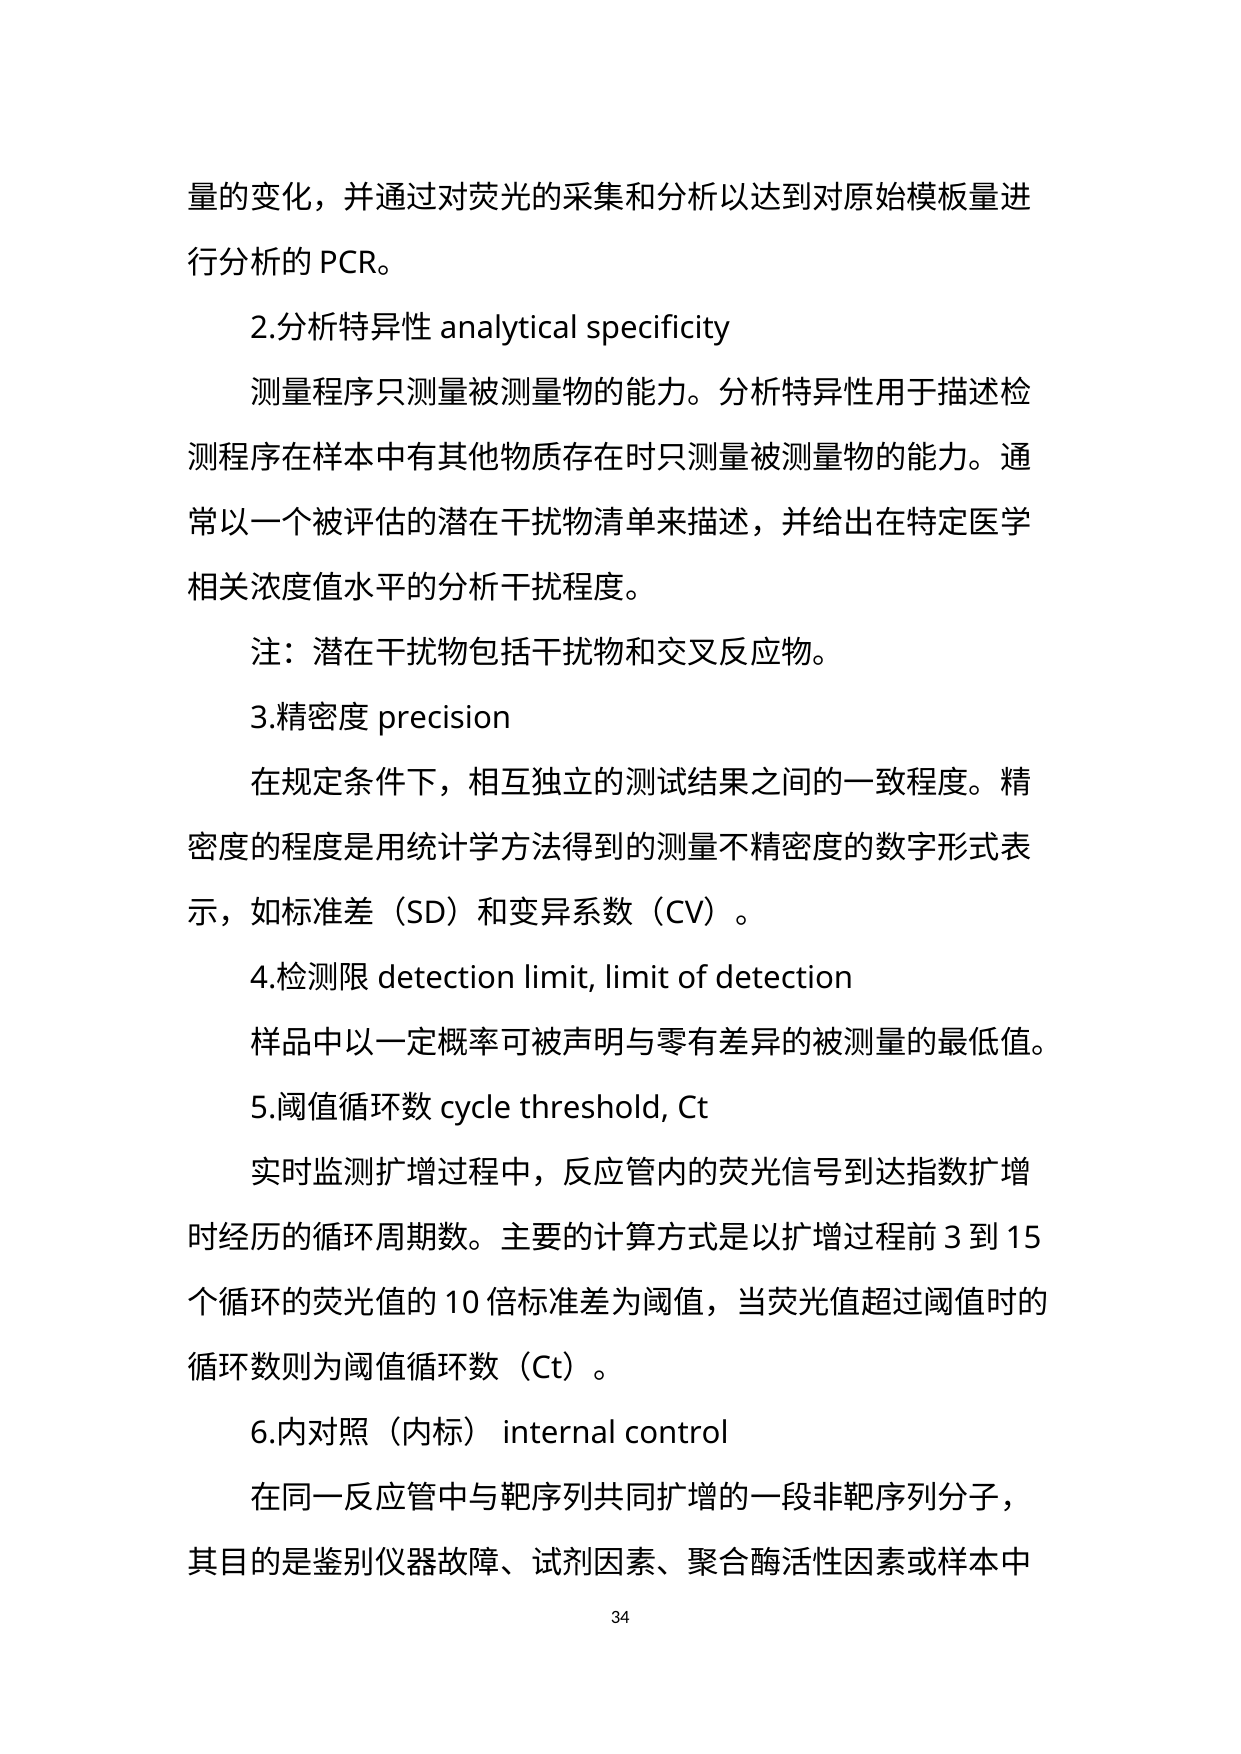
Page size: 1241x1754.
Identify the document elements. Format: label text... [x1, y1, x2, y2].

text 注：潜在干扰物包括干扰物和交叉反应物。 [187, 617, 1053, 682]
text 2.分析特异性 analytical specificity [187, 292, 1053, 357]
text 实时监测扩增过程中，反应管内的荧光信号到达指数扩增时经历的循环周期数。主要的计算方式是以扩增过程前3到15个循环的荧光值的10倍标准差为阈值，当荧光值超过阈值时的循环数则为阈值循环数（Ct）。 [187, 1137, 1053, 1397]
text 4.检测限 detection limit, limit of detection [187, 942, 1053, 1007]
text 样品中以一定概率可被声明与零有差异的被测量的最低值。 [187, 1007, 1053, 1072]
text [187, 1462, 1053, 1592]
text 5.阈值循环数 cycle threshold, Ct [187, 1072, 1053, 1137]
text 在规定条件下，相互独立的测试结果之间的一致程度。精密度的程度是用统计学方法得到的测量不精密度的数字形式表示，如标准差（SD）和变异系数（CV）。 [187, 747, 1053, 942]
text 6.内对照（内标） internal control [187, 1397, 1053, 1462]
text 3.精密度 precision [187, 682, 1053, 747]
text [187, 162, 1053, 292]
text 测量程序只测量被测量物的能力。分析特异性用于描述检测程序在样本中有其他物质存在时只测量被测量物的能力。通常以一个被评估的潜在干扰物清单来描述，并给出在特定医学相关浓度值水平的分析干扰程度。 [187, 357, 1053, 617]
